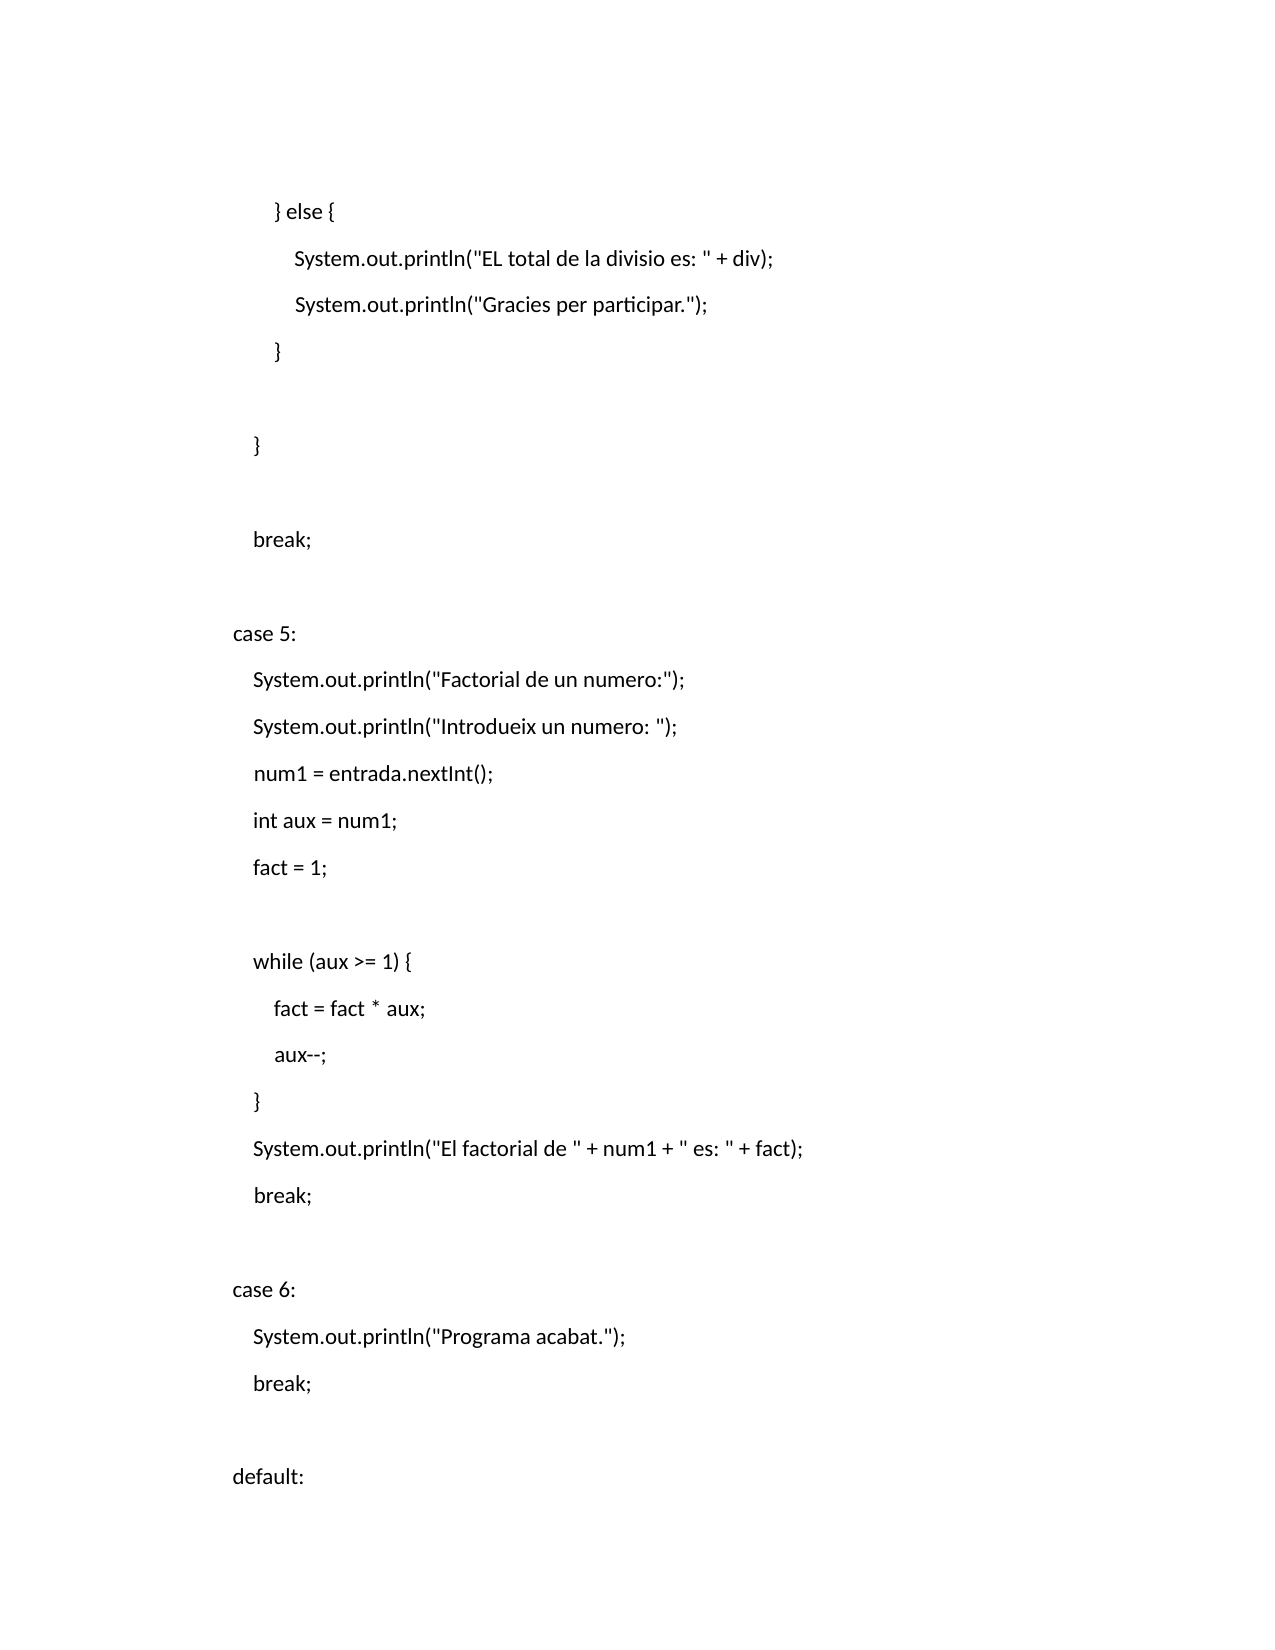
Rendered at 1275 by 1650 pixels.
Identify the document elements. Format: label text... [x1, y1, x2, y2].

text break; [150, 1369, 1125, 1397]
text System.out.println("El factorial de " + num1 + " es: " + fact); [150, 1134, 1125, 1162]
text } [150, 1087, 1125, 1116]
text break; [150, 1181, 1125, 1209]
text System.out.println("Introdueix un numero: "); [150, 712, 1125, 741]
text aux--; [150, 1041, 1125, 1069]
text System.out.println("Programa acabat."); [150, 1322, 1125, 1350]
text case 6: [150, 1275, 1125, 1303]
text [150, 244, 1125, 272]
text } [150, 431, 1125, 459]
text while (aux >= 1) { [150, 947, 1125, 975]
text } [150, 337, 1125, 366]
text fact = fact * aux; [150, 994, 1125, 1022]
text break; [150, 525, 1125, 553]
text } else { [150, 197, 1125, 225]
text fact = 1; [150, 853, 1125, 881]
text default: [150, 1462, 1125, 1491]
text System.out.println("Gracies per participar."); [150, 291, 1125, 319]
text num1 = entrada.nextInt(); [150, 759, 1125, 787]
text case 5: [150, 619, 1125, 647]
text System.out.println("Factorial de un numero:"); [150, 666, 1125, 694]
text int aux = num1; [150, 806, 1125, 834]
